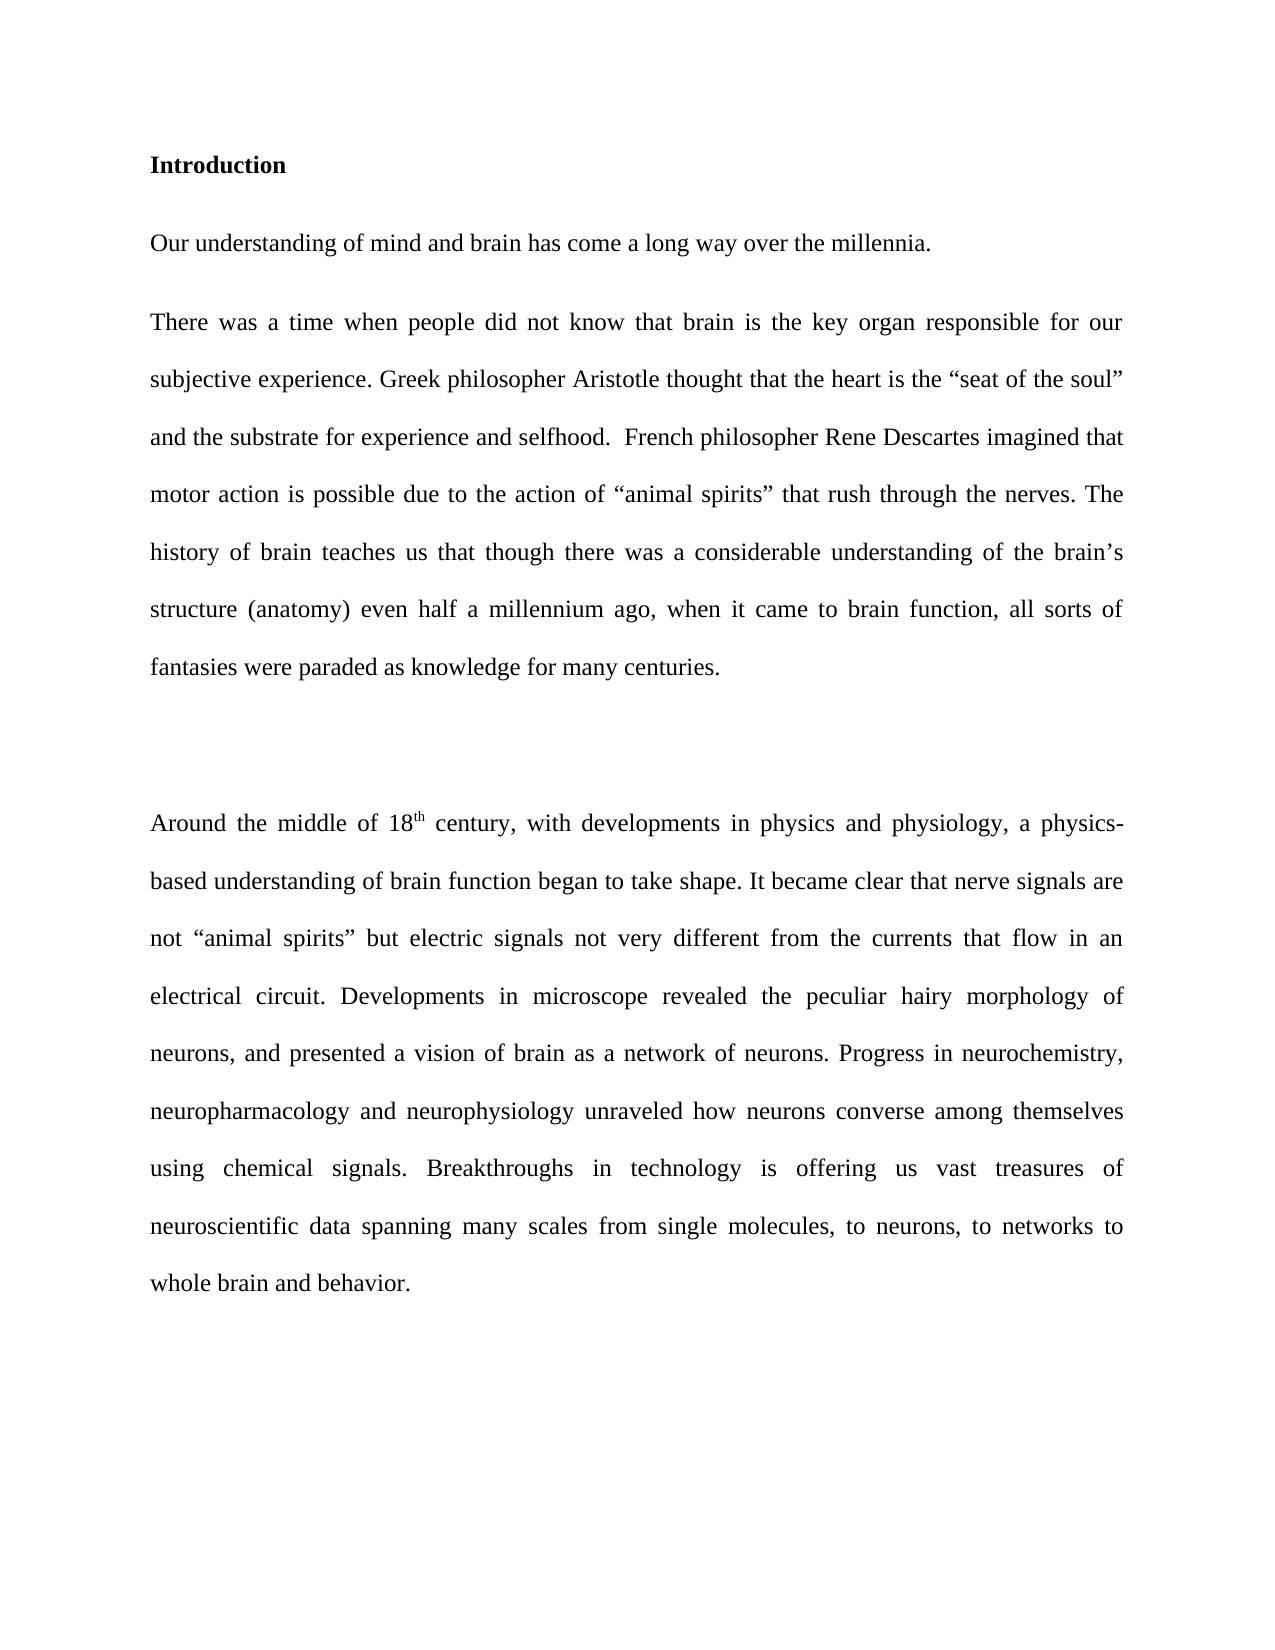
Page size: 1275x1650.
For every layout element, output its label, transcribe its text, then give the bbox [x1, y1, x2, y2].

text Around the middle of 18th century, with developments in physics and physiology, a physics-based understanding of brain function began to take shape. It became clear that nerve signals are not “animal spirits” but electric signals not very different from the currents that flow in an electrical circuit. Developments in microscope revealed the peculiar hairy morphology of neurons, and presented a vision of brain as a network of neurons. Progress in neurochemistry, neuropharmacology and neurophysiology unraveled how neurons converse among themselves using chemical signals. Breakthroughs in technology is offering us vast treasures of neuroscientific data spanning many scales from single molecules, to neurons, to networks to whole brain and behavior. [150, 808, 1125, 1297]
text Introduction [150, 150, 1125, 179]
text Our understanding of mind and brain has come a long way over the millennia. [150, 228, 1125, 257]
text There was a time when people did not know that brain is the key organ responsible for our subjective experience. Greek philosopher Aristotle thought that the heart is the “seat of the soul” and the substrate for experience and selfhood. French philosopher Rene Descartes imagined that motor action is possible due to the action of “animal spirits” that rush through the nerves. The history of brain teaches us that though there was a considerable understanding of the brain’s structure (anatomy) even half a millennium ago, when it came to brain function, all sorts of fantasies were paraded as knowledge for many centuries. [150, 307, 1125, 680]
